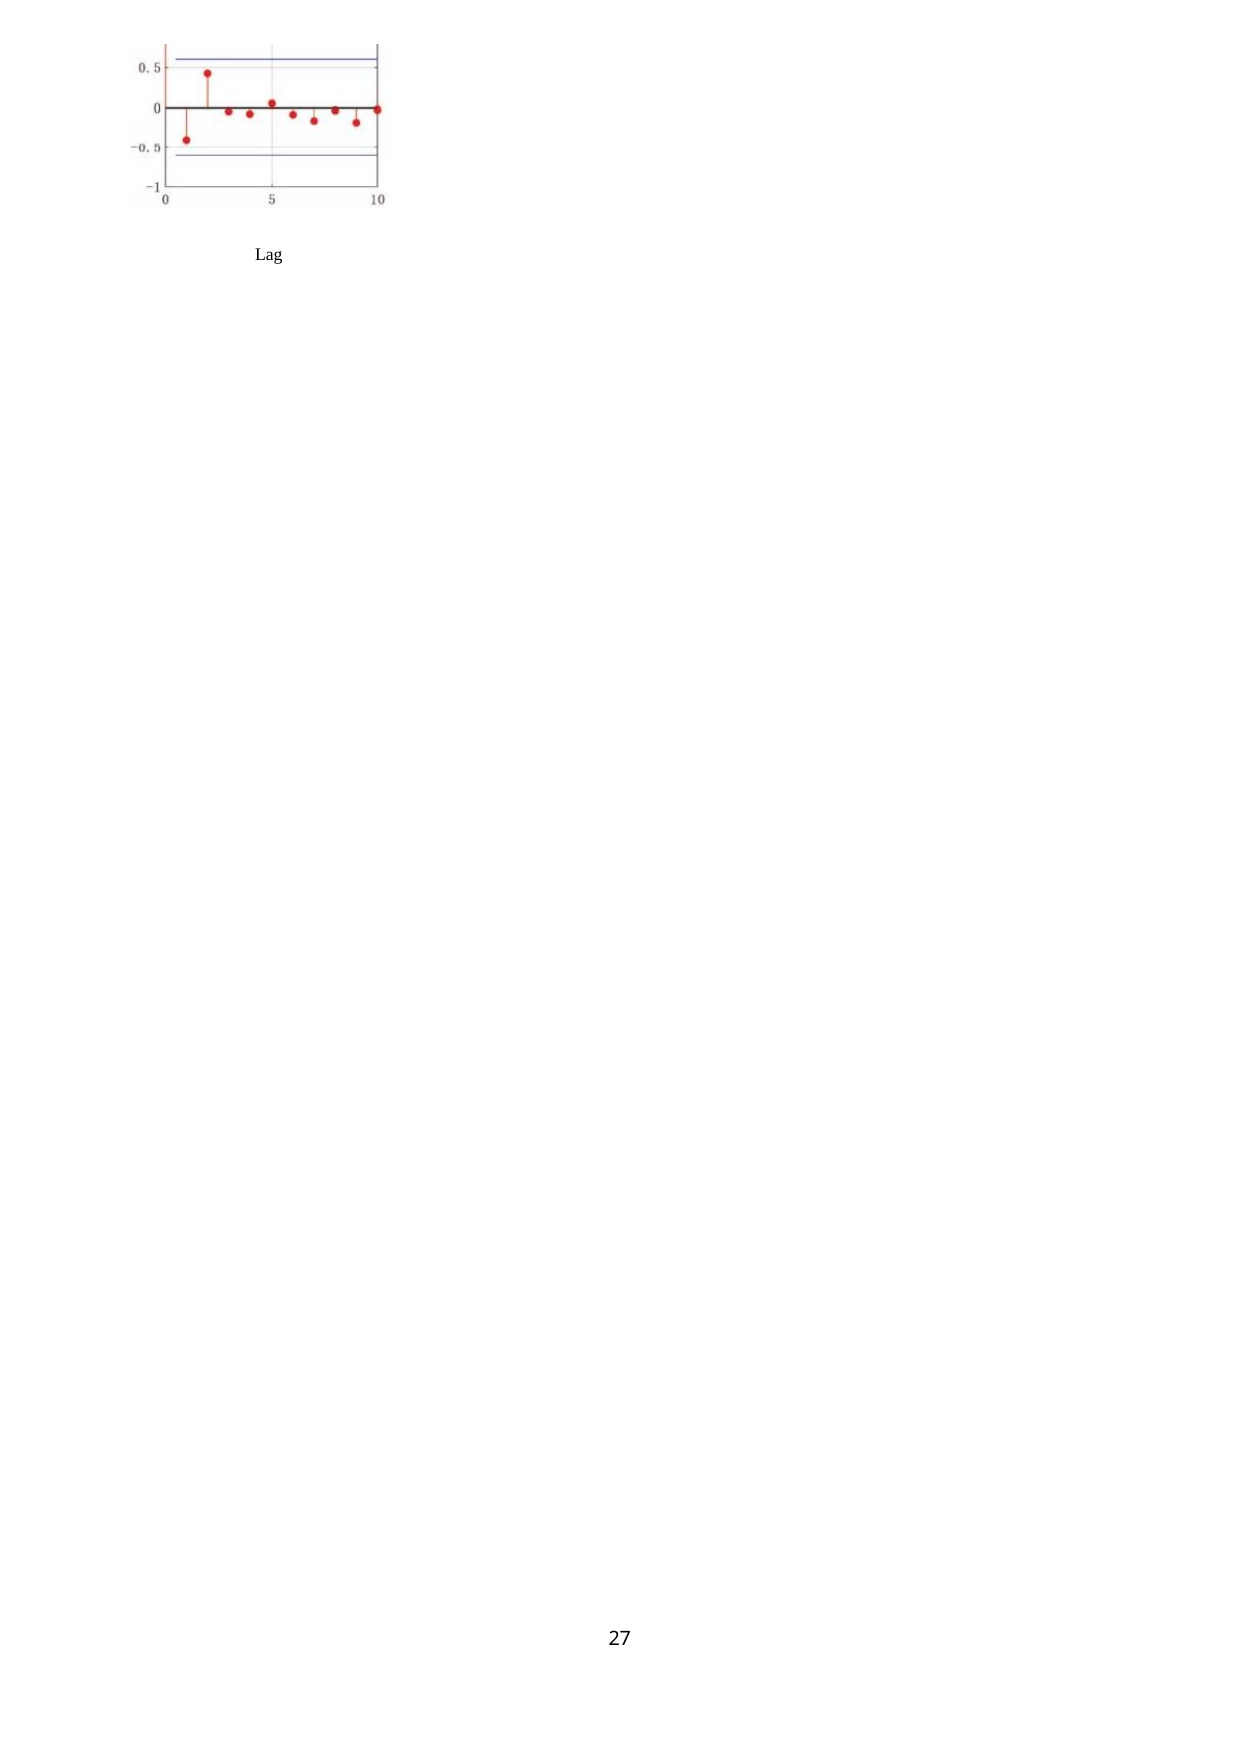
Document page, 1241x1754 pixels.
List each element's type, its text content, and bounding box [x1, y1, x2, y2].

picture [130, 44, 391, 208]
text Lag [255, 247, 777, 263]
